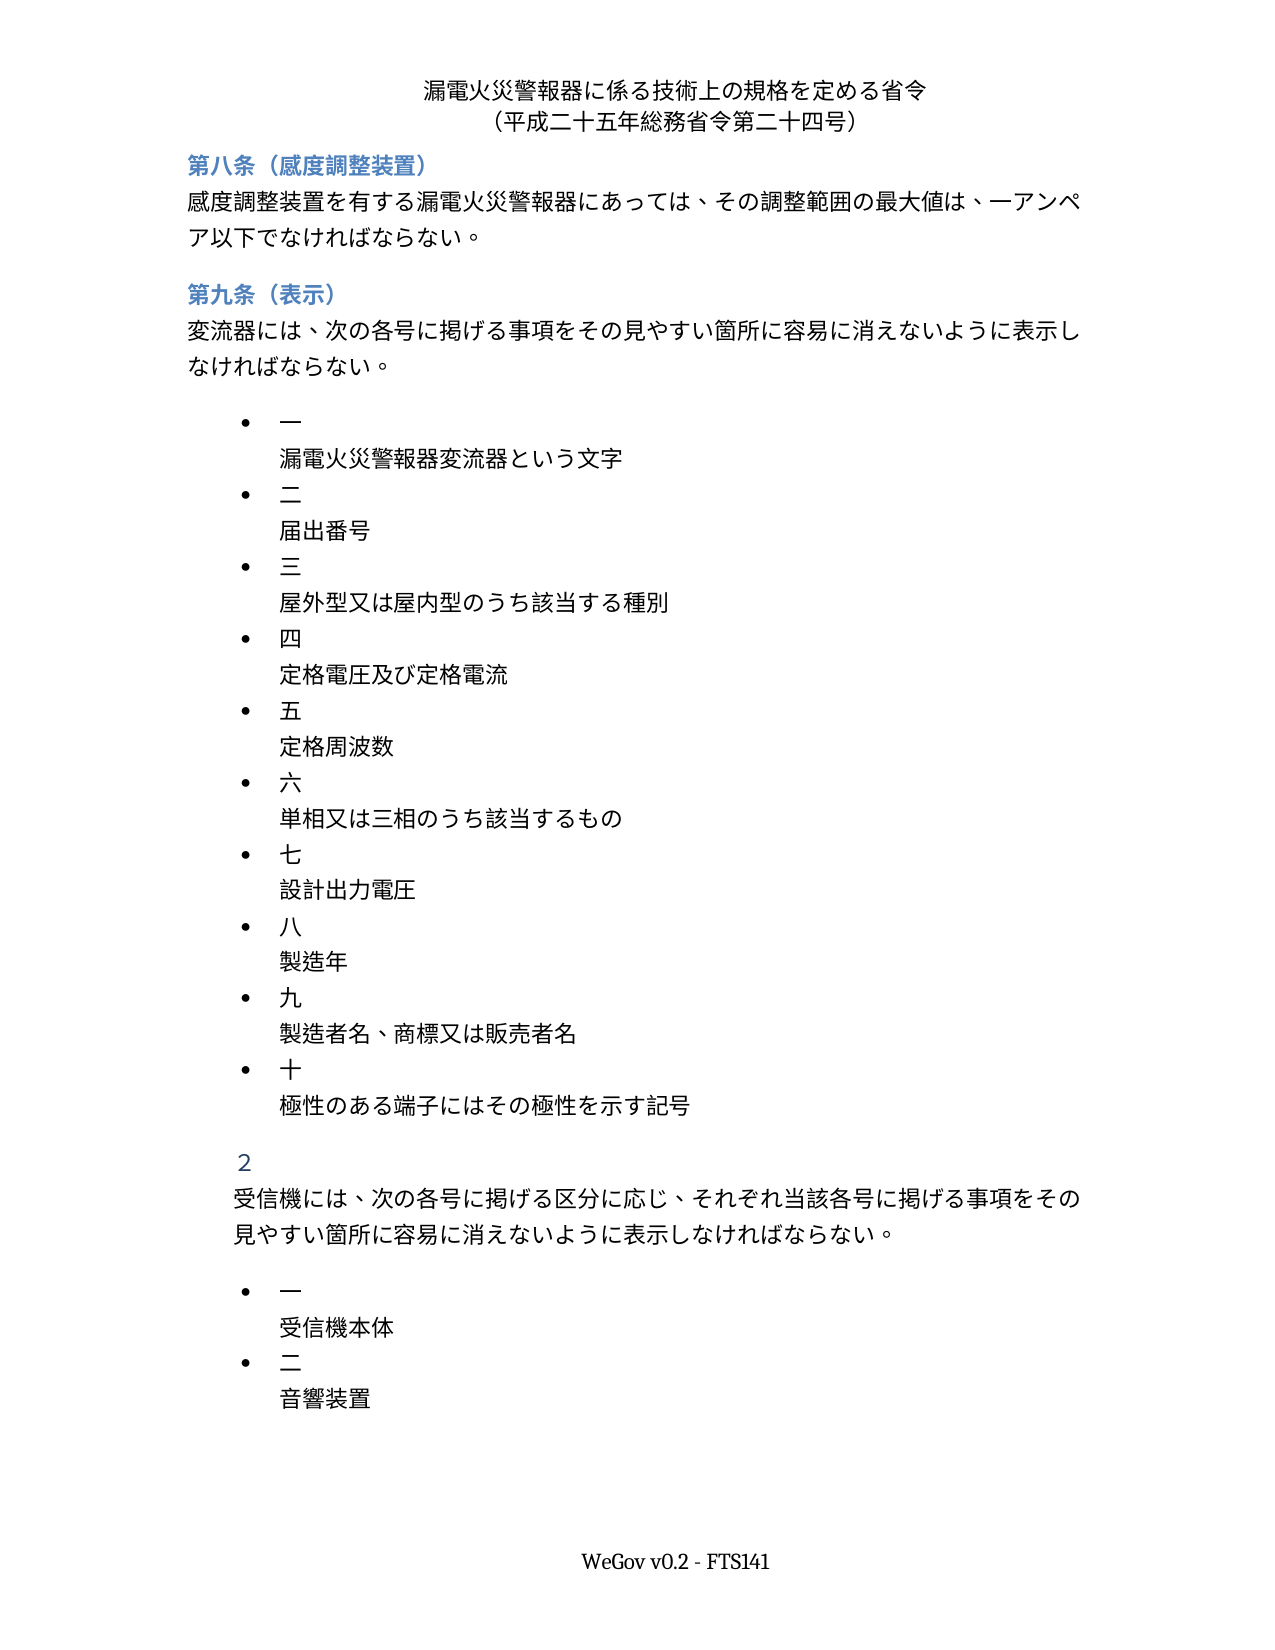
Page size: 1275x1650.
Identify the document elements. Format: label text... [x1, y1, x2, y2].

list 十 極性のある端子にはその極性を示す記号 [242, 1054, 1087, 1121]
list 四 定格電圧及び定格電流 [242, 623, 1087, 690]
list 二 音響装置 [242, 1347, 1087, 1414]
list 三 屋外型又は屋内型のうち該当する種別 [242, 551, 1087, 618]
list 六 単相又は三相のうち該当するもの [242, 767, 1087, 834]
text 変流器には、次の各号に掲げる事項をその見やすい箇所に容易に消えないように表示しなければならない。 [187, 314, 1087, 382]
list 八 製造年 [242, 910, 1087, 978]
list 七 設計出力電圧 [242, 838, 1087, 906]
list 九 製造者名、商標又は販売者名 [242, 982, 1087, 1049]
list 五 定格周波数 [242, 695, 1087, 762]
text 感度調整装置を有する漏電火災警報器にあっては、その調整範囲の最大値は、一アンペア以下でなければならない。 [187, 186, 1087, 253]
list 一 漏電火災警報器変流器という文字 [242, 407, 1087, 474]
subtitle 第八条（感度調整装置） [187, 150, 1087, 181]
subtitle ２ [233, 1147, 1087, 1178]
list 一 受信機本体 [242, 1276, 1087, 1343]
subtitle 第九条（表示） [187, 279, 1087, 310]
text 受信機には、次の各号に掲げる区分に応じ、それぞれ当該各号に掲げる事項をその見やすい箇所に容易に消えないように表示しなければならない。 [233, 1183, 1087, 1250]
list 二 届出番号 [242, 479, 1087, 546]
